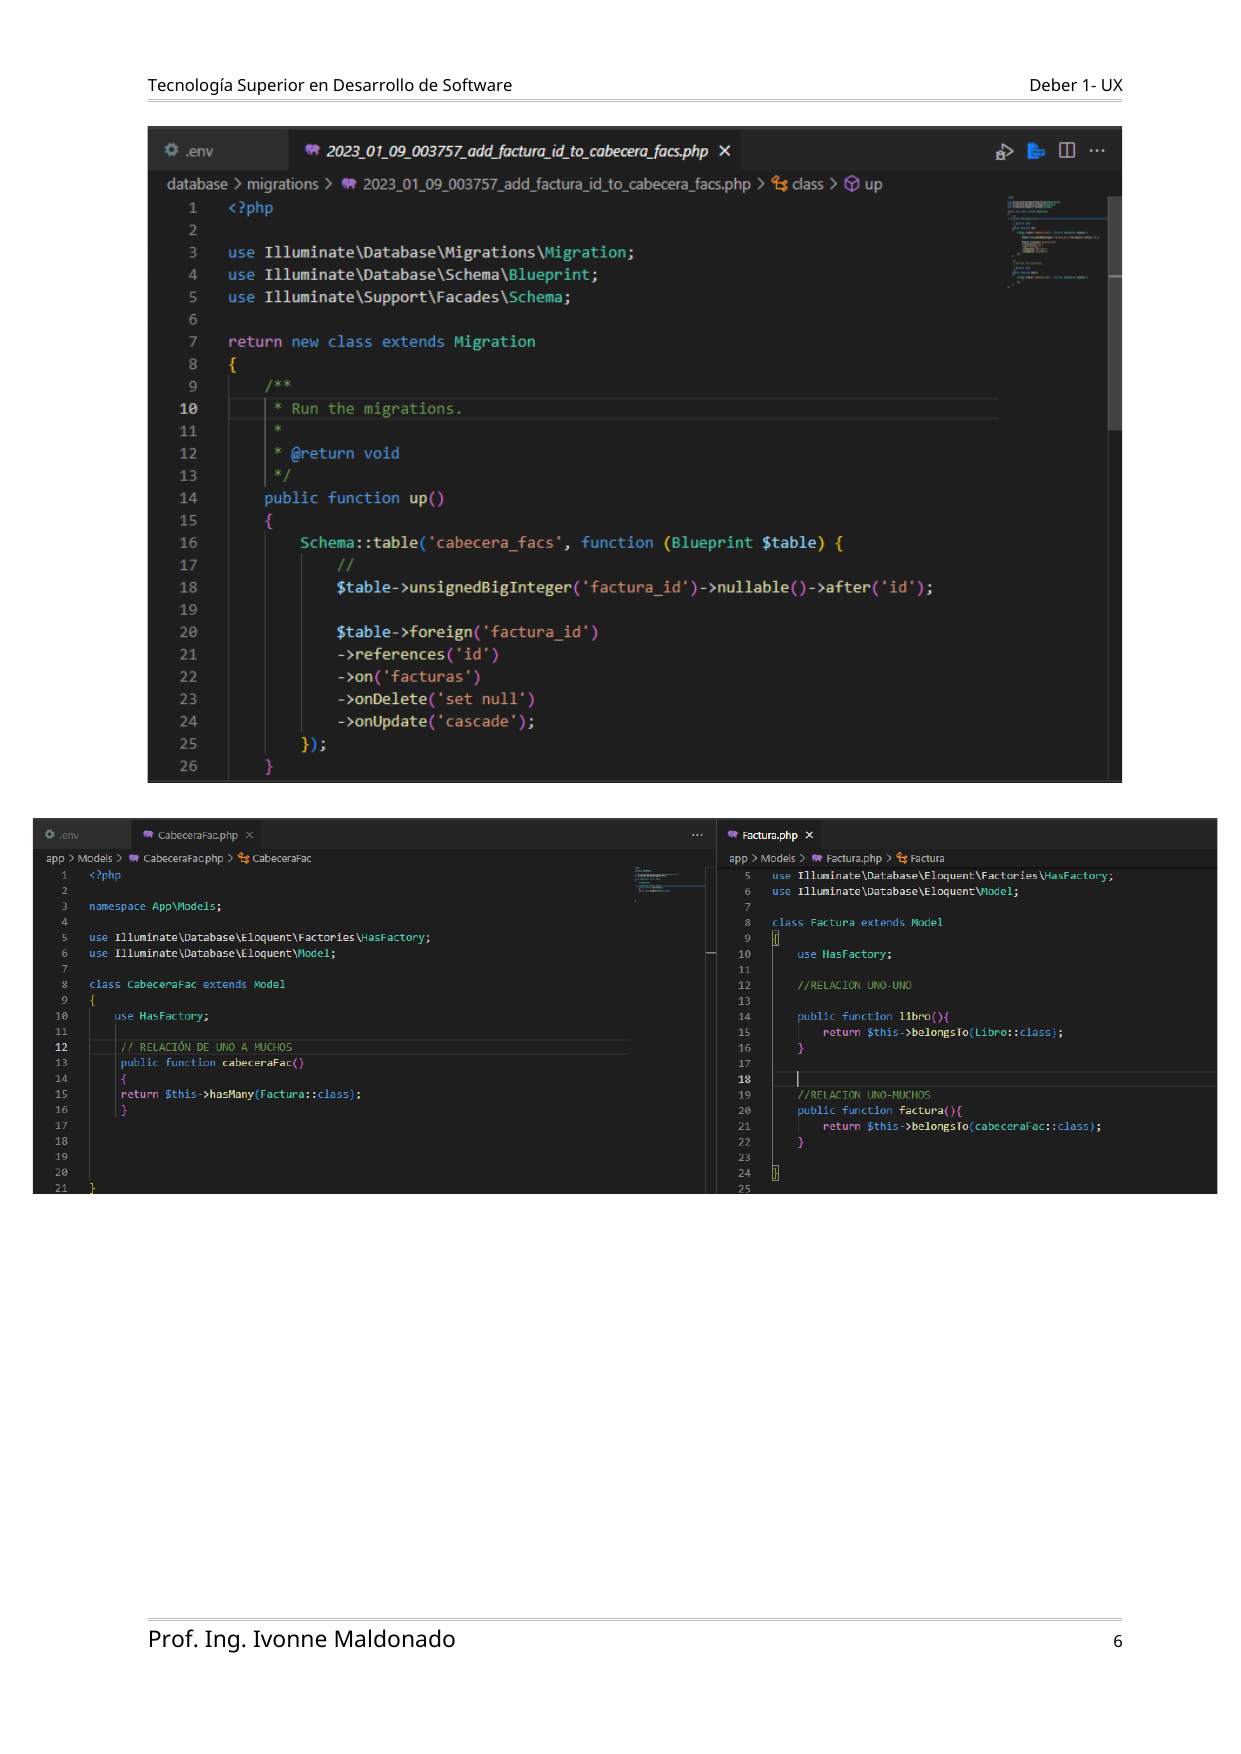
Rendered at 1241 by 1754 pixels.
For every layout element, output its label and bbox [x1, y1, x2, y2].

picture [147, 126, 1123, 783]
picture [32, 818, 1217, 1194]
